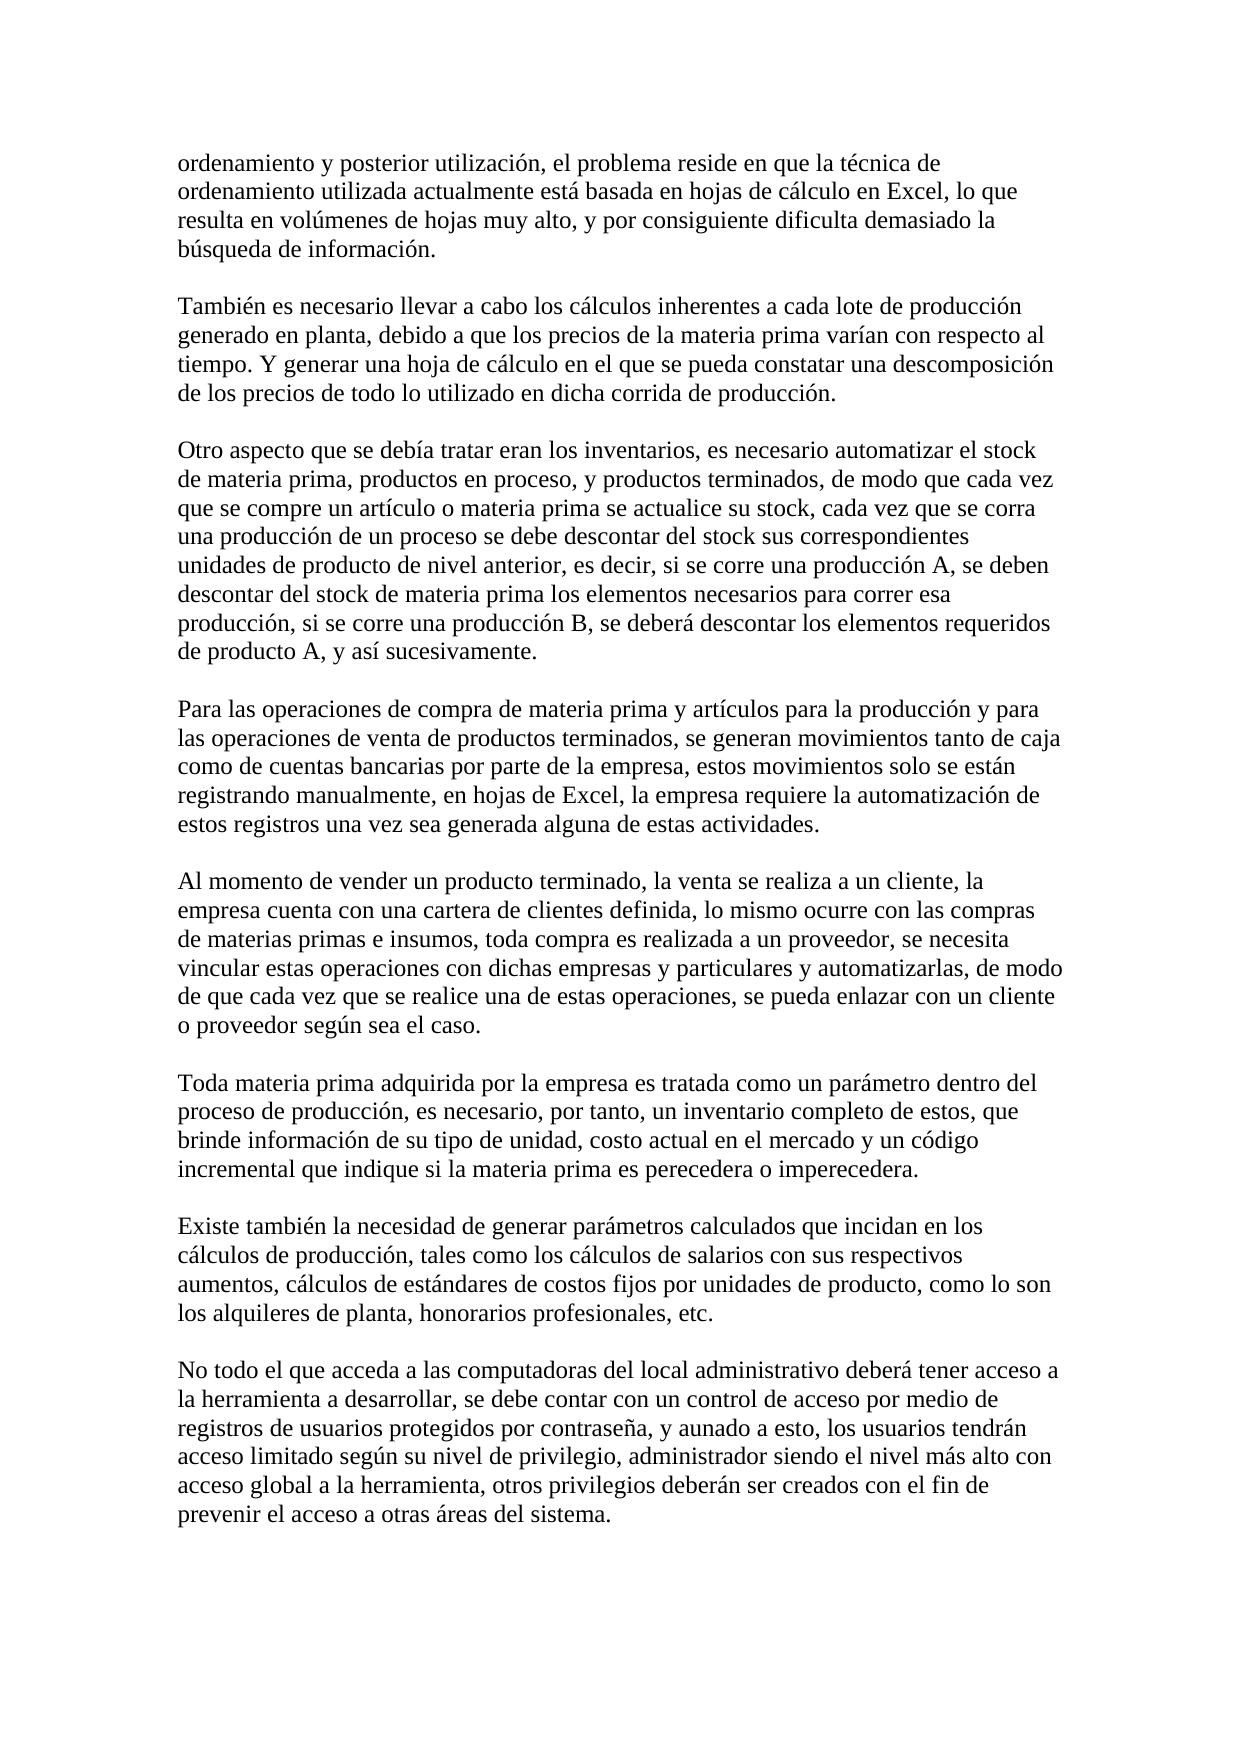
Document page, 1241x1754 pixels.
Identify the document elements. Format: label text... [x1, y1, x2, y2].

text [177, 148, 1063, 263]
text También es necesario llevar a cabo los cálculos inherentes a cada lote de producción generado en planta, debido a que los precios de la materia prima varían con respecto al tiempo. Y generar una hoja de cálculo en el que se pueda constatar una descomposición de los precios de todo lo utilizado en dicha corrida de producción. [177, 291, 1063, 406]
text Otro aspecto que se debía tratar eran los inventarios, es necesario automatizar el stock de materia prima, productos en proceso, y productos terminados, de modo que cada vez que se compre un artículo o materia prima se actualice su stock, cada vez que se corra una producción de un proceso se debe descontar del stock sus correspondientes unidades de producto de nivel anterior, es decir, si se corre una producción A, se deben descontar del stock de materia prima los elementos necesarios para correr esa producción, si se corre una producción B, se deberá descontar los elementos requeridos de producto A, y así sucesivamente. [177, 435, 1063, 665]
text Existe también la necesidad de generar parámetros calculados que incidan en los cálculos de producción, tales como los cálculos de salarios con sus respectivos aumentos, cálculos de estándares de costos fijos por unidades de producto, como lo son los alquileres de planta, honorarios profesionales, etc. [177, 1211, 1063, 1326]
text Al momento de vender un producto terminado, la venta se realiza a un cliente, la empresa cuenta con una cartera de clientes definida, lo mismo ocurre con las compras de materias primas e insumos, toda compra es realizada a un proveedor, se necesita vincular estas operaciones con dichas empresas y particulares y automatizarlas, de modo de que cada vez que se realice una de estas operaciones, se pueda enlazar con un cliente o proveedor según sea el caso. [177, 866, 1063, 1039]
text Toda materia prima adquirida por la empresa es tratada como un parámetro dentro del proceso de producción, es necesario, por tanto, un inventario completo de estos, que brinde información de su tipo de unidad, costo actual en el mercado y un código incremental que indique si la materia prima es perecedera o imperecedera. [177, 1068, 1063, 1183]
text Para las operaciones de compra de materia prima y artículos para la producción y para las operaciones de venta de productos terminados, se generan movimientos tanto de caja como de cuentas bancarias por parte de la empresa, estos movimientos solo se están registrando manualmente, en hojas de Excel, la empresa requiere la automatización de estos registros una vez sea generada alguna de estas actividades. [177, 694, 1063, 838]
